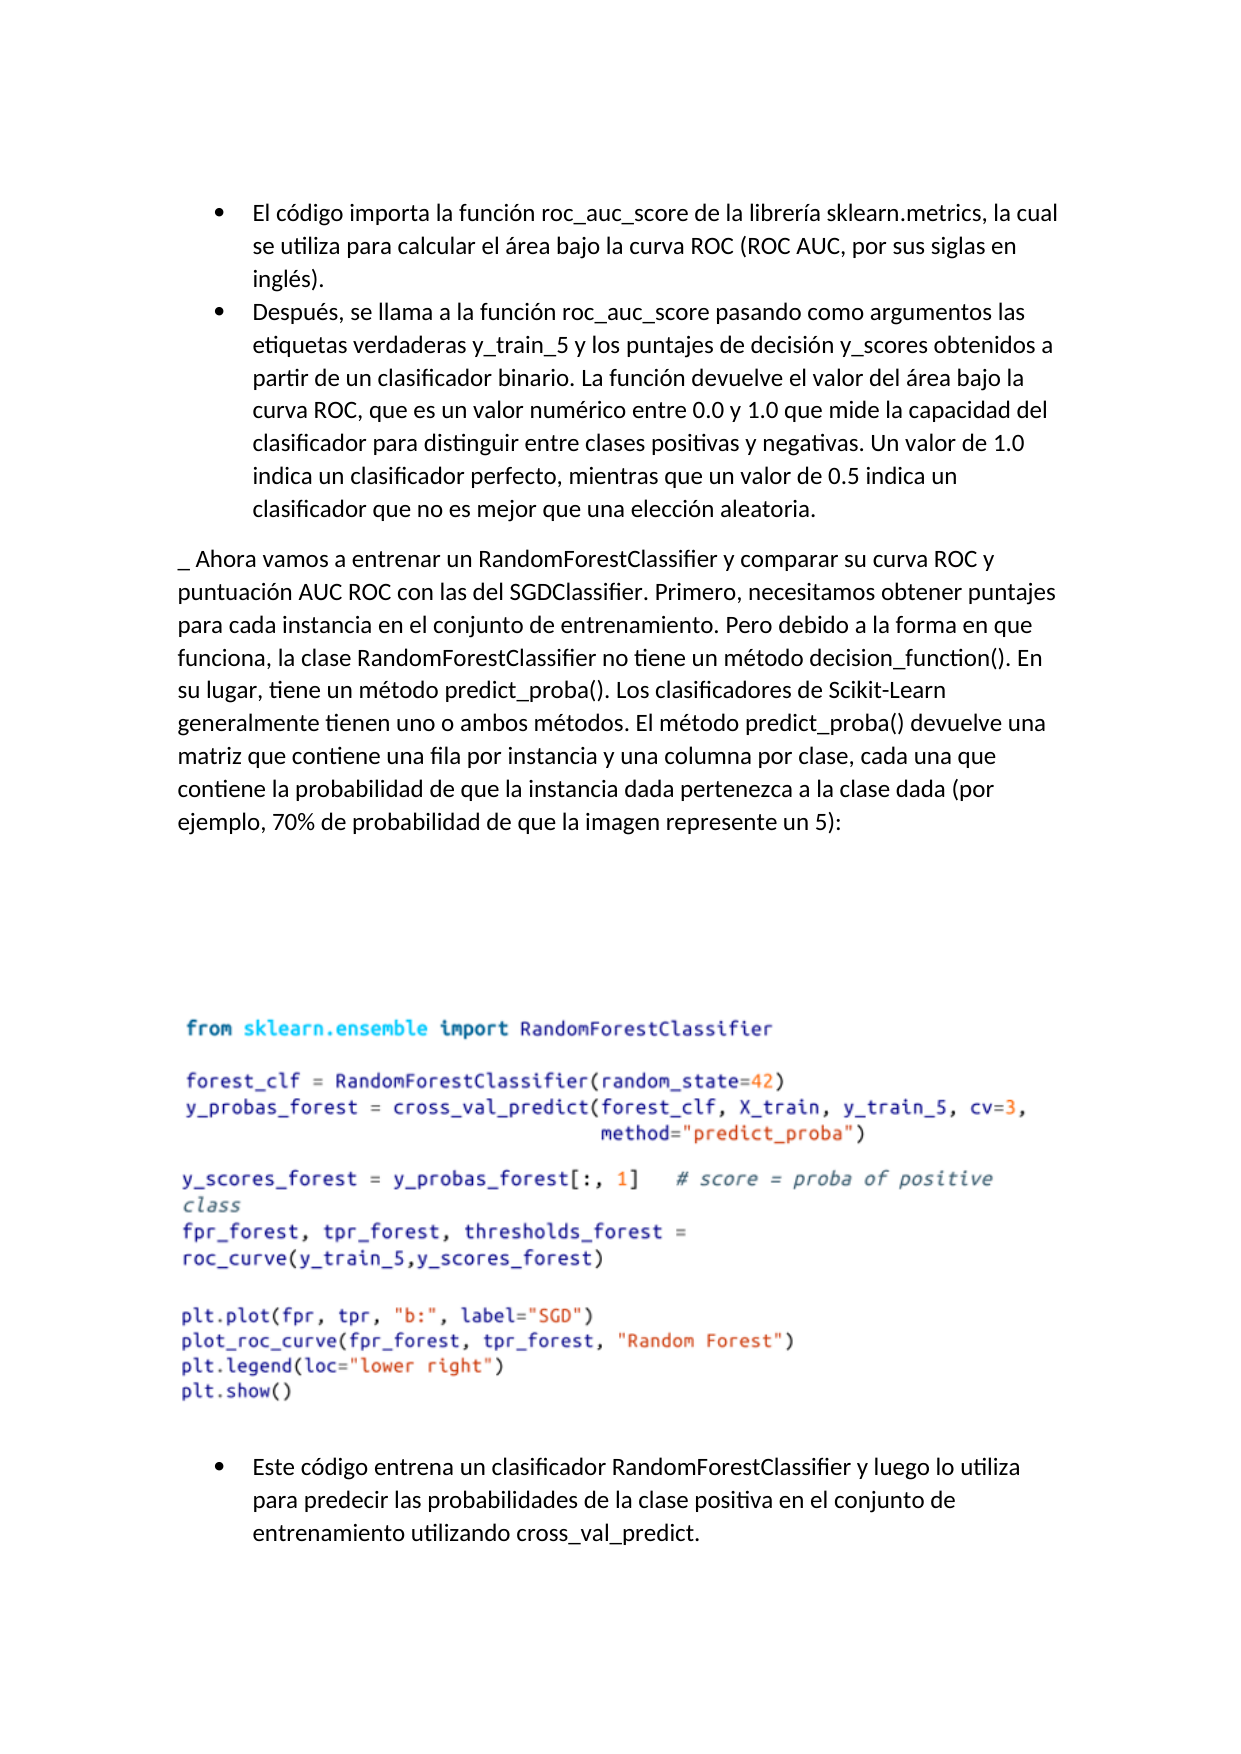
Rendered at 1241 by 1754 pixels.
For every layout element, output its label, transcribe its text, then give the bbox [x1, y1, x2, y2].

list Después, se llama a la función roc_auc_score pasando como argumentos las etiquetas verdaderas y_train_5 y los puntajes de decisión y_scores obtenidos a partir de un clasificador binario. La función devuelve el valor del área bajo la curva ROC, que es un valor numérico entre 0.0 y 1.0 que mide la capacidad del clasificador para distinguir entre clases positivas y negativas. Un valor de 1.0 indica un clasificador perfecto, mientras que un valor de 0.5 indica un clasificador que no es mejor que una elección aleatoria. [215, 296, 1063, 524]
picture [177, 1005, 1035, 1408]
text _ Ahora vamos a entrenar un RandomForestClassifier y comparar su curva ROC y puntuación AUC ROC con las del SGDClassifier. Primero, necesitamos obtener puntajes para cada instancia en el conjunto de entrenamiento. Pero debido a la forma en que funciona, la clase RandomForestClassifier no tiene un método decision_function(). En su lugar, tiene un método predict_proba(). Los clasificadores de Scikit-Learn generalmente tienen uno o ambos métodos. El método predict_proba() devuelve una matriz que contiene una fila por instancia y una columna por clase, cada una que contiene la probabilidad de que la instancia dada pertenezca a la clase dada (por ejemplo, 70% de probabilidad de que la imagen represente un 5): [177, 543, 1063, 837]
list El código importa la función roc_auc_score de la librería sklearn.metrics, la cual se utiliza para calcular el área bajo la curva ROC (ROC AUC, por sus siglas en inglés). [215, 197, 1063, 293]
list Este código entrena un clasificador RandomForestClassifier y luego lo utiliza para predecir las probabilidades de la clase positiva en el conjunto de entrenamiento utilizando cross_val_predict. [215, 1451, 1063, 1547]
